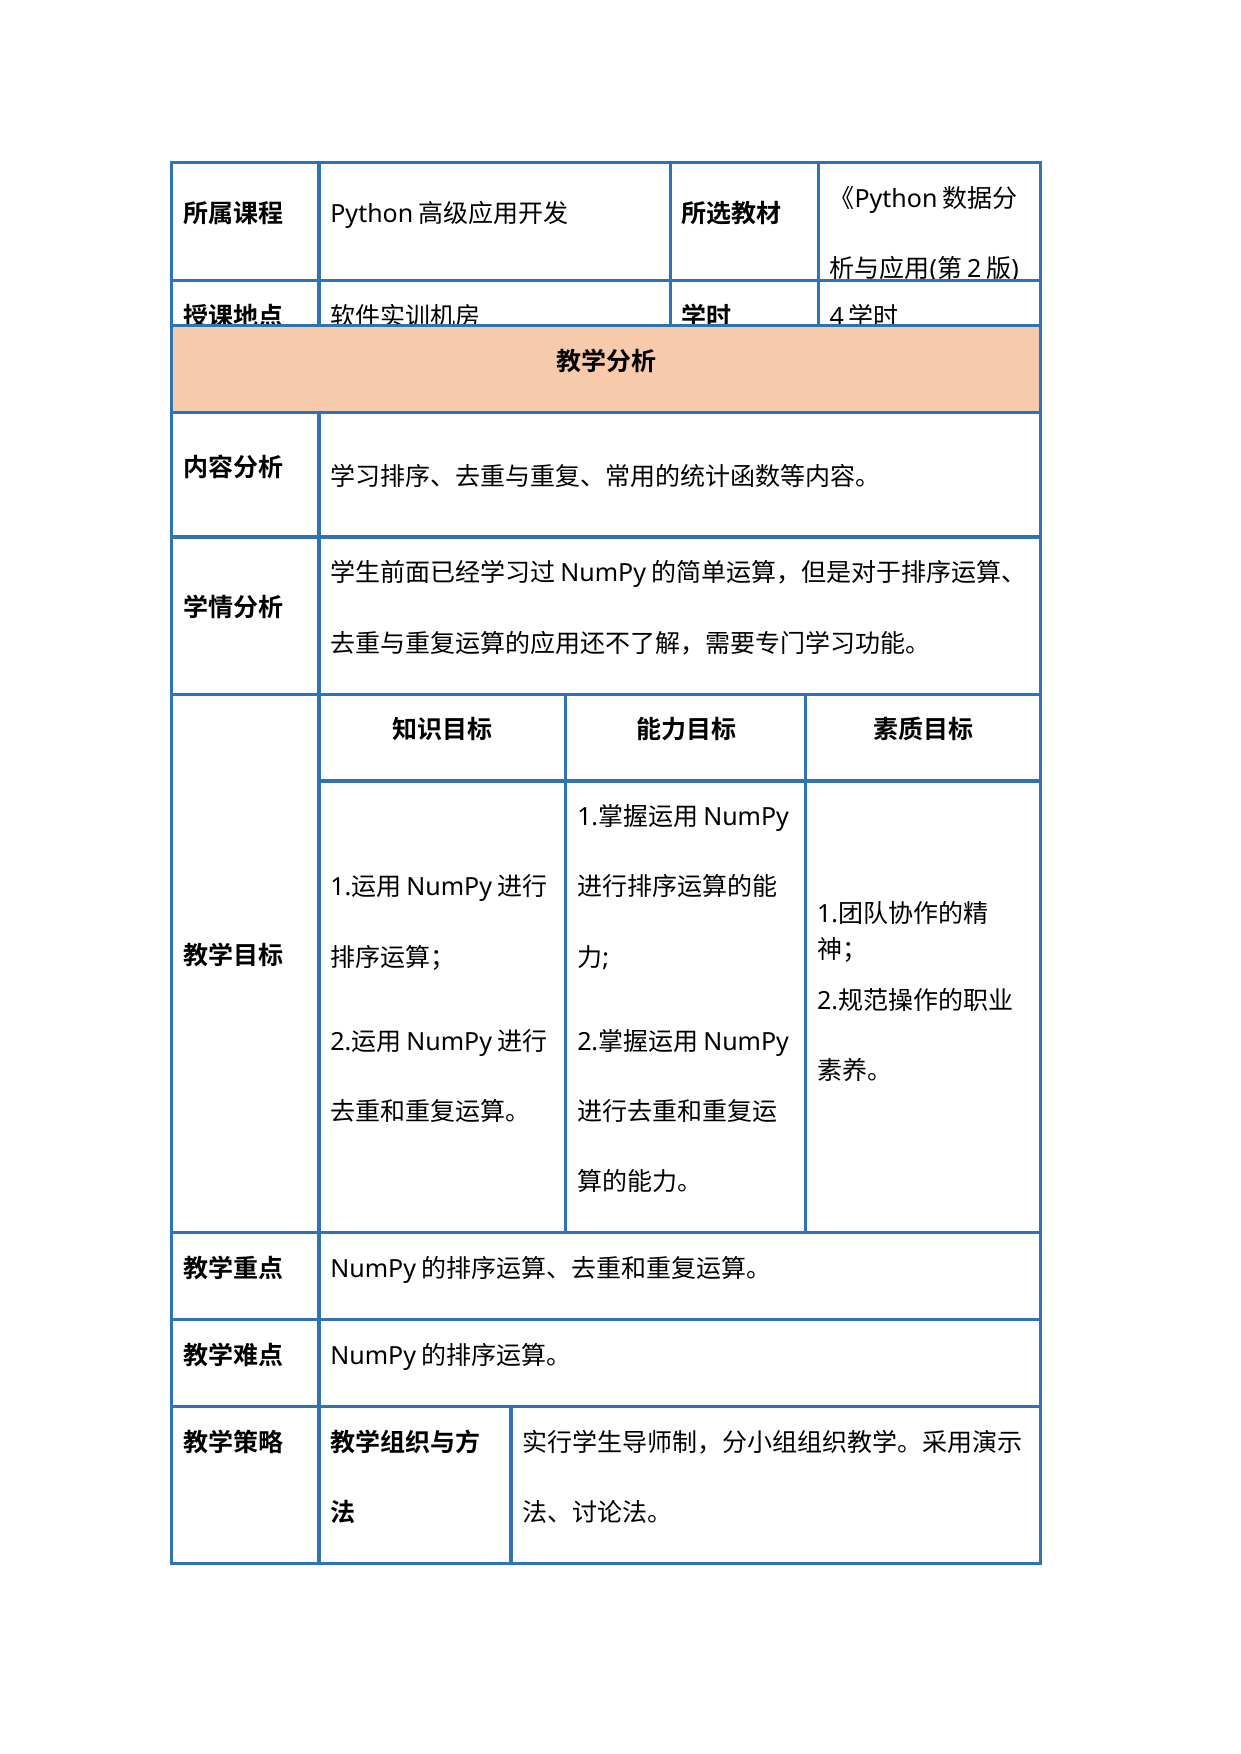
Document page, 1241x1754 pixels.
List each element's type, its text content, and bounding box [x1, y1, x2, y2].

table_cell 1.掌握运用NumPy进行排序运算的能力; 2.掌握运用NumPy进行去重和重复运算的能力。 [567, 783, 804, 1231]
table_cell 软件实训机房 [321, 282, 669, 324]
table_cell 能力目标 [567, 696, 804, 779]
table_cell 知识目标 [321, 696, 564, 779]
table_cell 教学难点 [173, 1321, 317, 1405]
table_cell 教学目标 [173, 696, 317, 1231]
table_cell 《Python数据分析与应用(第2版)(微课版)》,曾文权著 [820, 164, 1039, 279]
table_cell NumPy的排序运算、去重和重复运算。 [321, 1234, 1039, 1318]
table_cell 实行学生导师制，分小组组织教学。采用演示法、讨论法。 [513, 1408, 1039, 1562]
table_cell 学习排序、去重与重复、常用的统计函数等内容。 [321, 414, 1039, 535]
table_cell 学情分析 [173, 539, 317, 692]
table_cell 1.运用NumPy进行排序运算； 2.运用NumPy进行去重和重复运算。 [321, 783, 564, 1231]
table_cell 学生前面已经学习过NumPy的简单运算，但是对于排序运算、去重与重复运算的应用还不了解，需要专门学习功能。 [321, 539, 1039, 692]
table_cell 教学分析 [173, 327, 1039, 411]
table_cell 4学时 [820, 282, 1039, 324]
table_cell 教学重点 [173, 1234, 317, 1318]
table_cell 内容分析 [173, 414, 317, 535]
table_cell 学时 [672, 282, 817, 324]
table_cell 教学策略 [173, 1408, 317, 1562]
table_cell 授课地点 [173, 282, 317, 324]
table_cell 素质目标 [807, 696, 1039, 779]
table_cell 1.团队协作的精神； 2.规范操作的职业素养。 [807, 783, 1039, 1231]
table_cell NumPy的排序运算。 [321, 1321, 1039, 1405]
table_cell 教学组织与方法 [321, 1408, 509, 1562]
table_cell 所属课程 [173, 164, 317, 279]
table_cell 所选教材 [672, 164, 817, 279]
table_cell Python高级应用开发 [321, 164, 669, 279]
